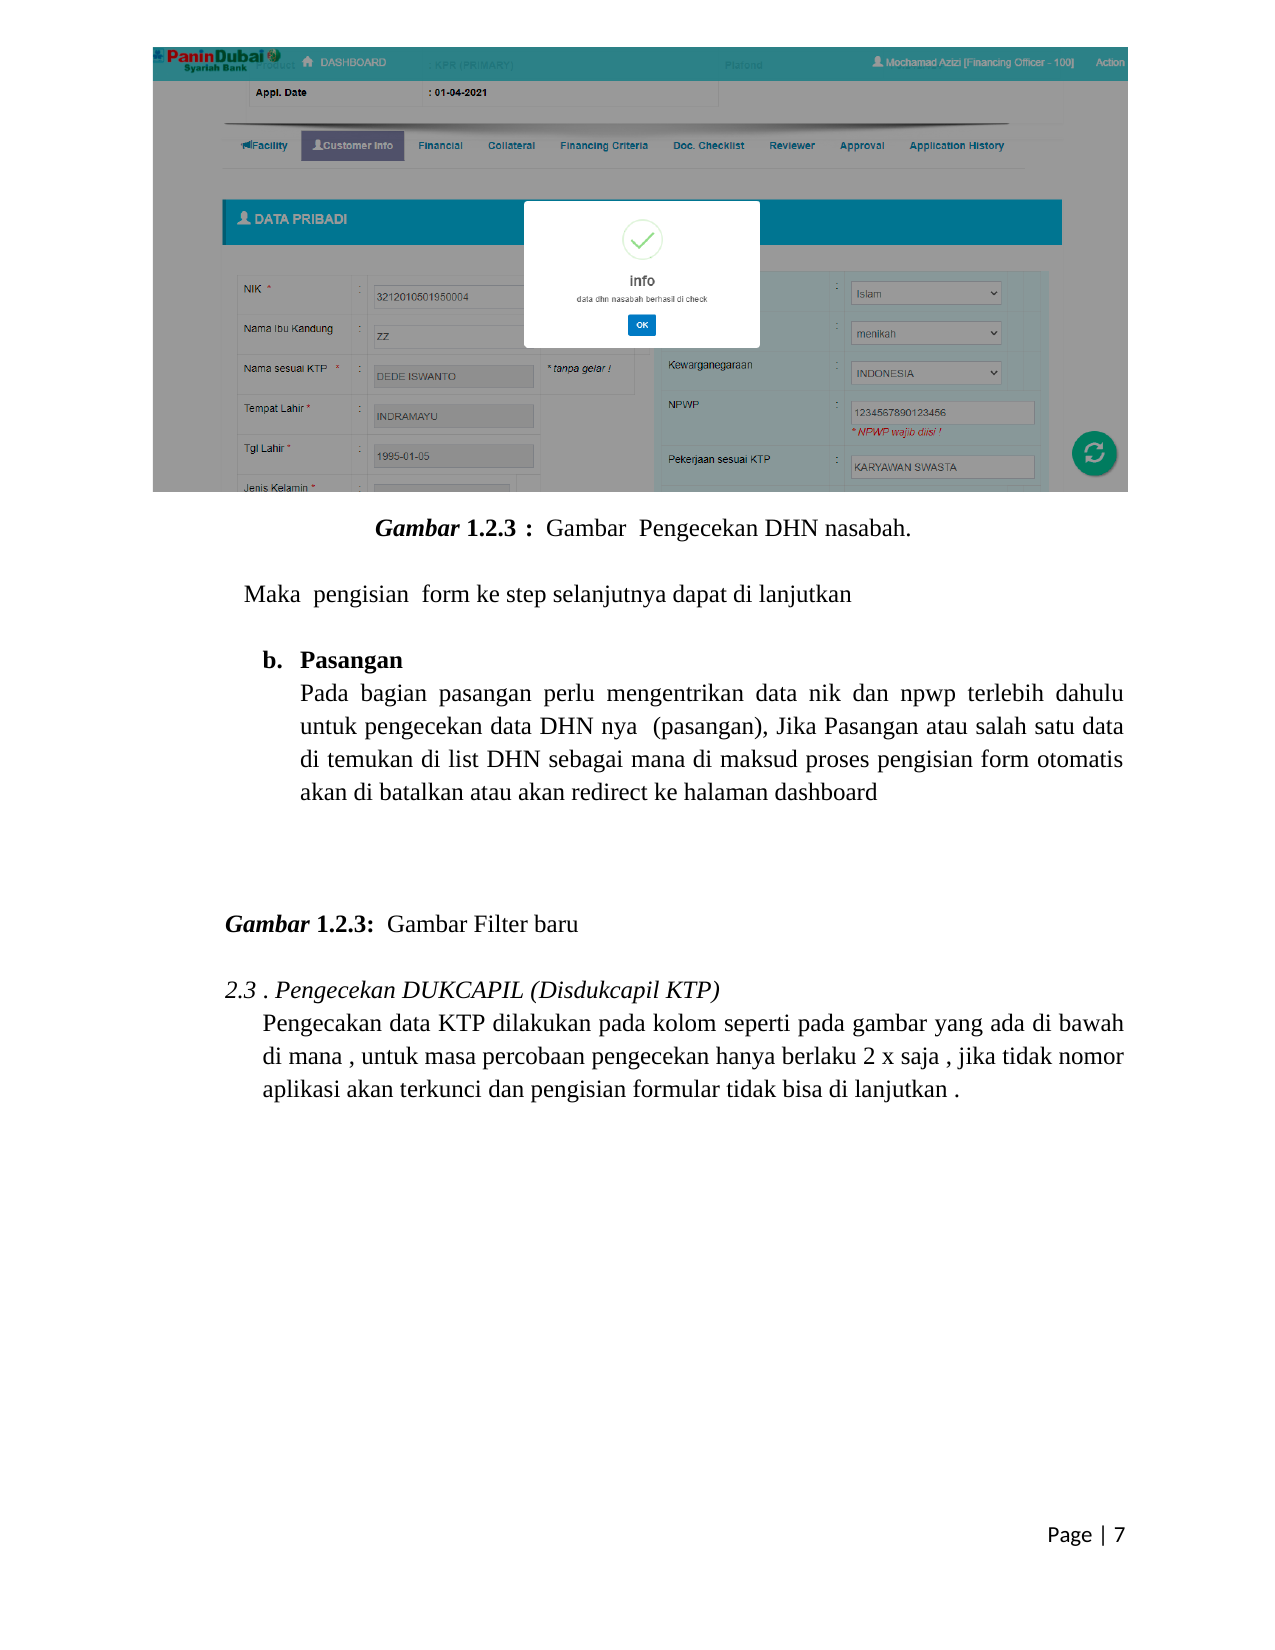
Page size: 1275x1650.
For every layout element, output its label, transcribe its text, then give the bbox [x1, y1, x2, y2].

list Pengecakan data KTP dilakukan pada kolom seperti pada gambar yang ada di bawah di mana , untuk masa percobaan pengecekan hanya berlaku 2 x saja , jika tidak nomor aplikasi akan terkunci dan pengisian formular tidak bisa di lanjutkan . [262, 1008, 1125, 1103]
list Maka pengisian form ke step selanjutnya dapat di lanjutkan [244, 579, 1125, 608]
list Pada bagian pasangan perlu mengentrikan data nik dan npwp terlebih dahulu untuk pengecekan data DHN nya (pasangan), Jika Pasangan atau salah satu data di temukan di list DHN sebagai mana di maksud proses pengisian form otomatis akan di batalkan atau akan redirect ke halaman dashboard [300, 678, 1125, 806]
picture [152, 47, 1128, 492]
list . Pengecekan DUKCAPIL (Disdukcapil KTP) [225, 975, 1125, 1004]
list Pasangan [262, 645, 1125, 674]
list Gambar 1.2.3: Gambar Filter baru [225, 909, 1125, 938]
list Gambar 1.2.3 : Gambar Pengecekan DHN nasabah. [300, 513, 1125, 542]
